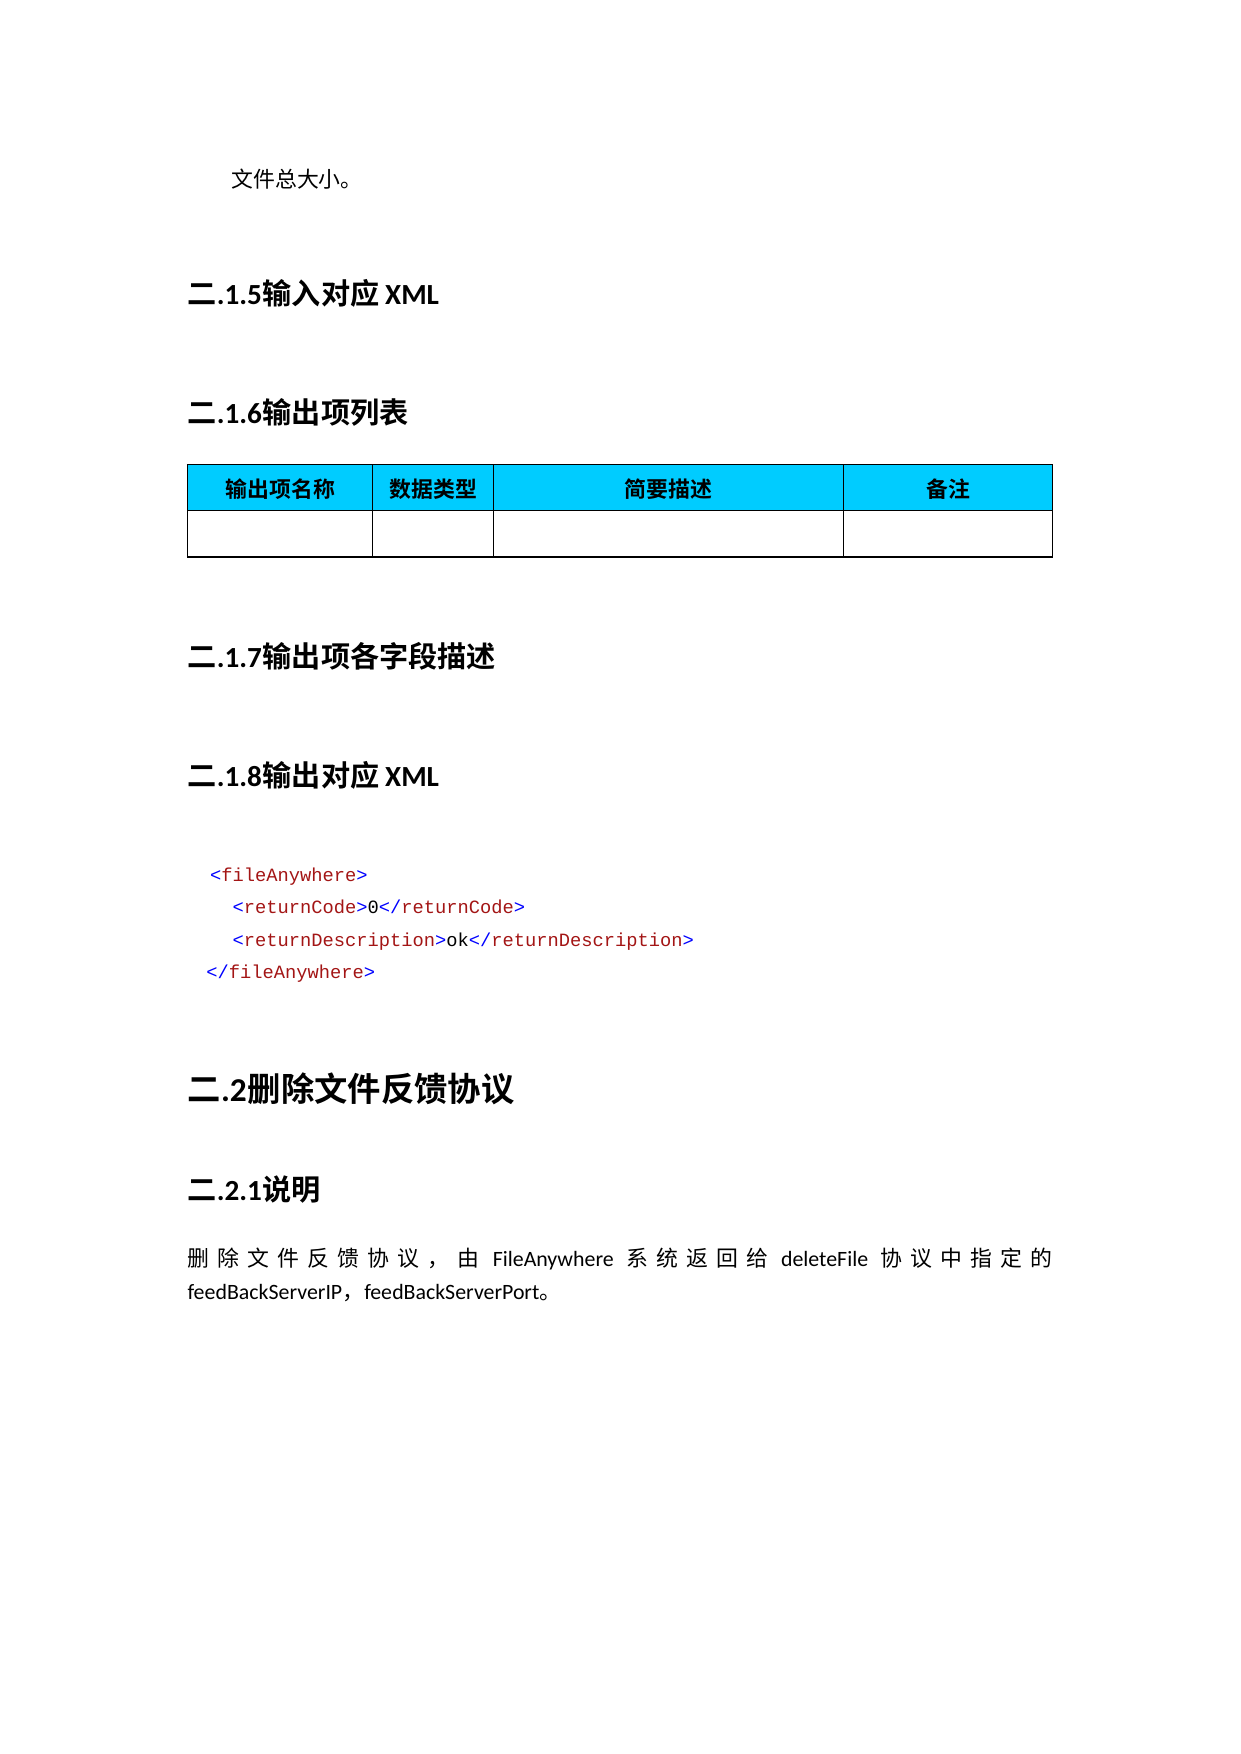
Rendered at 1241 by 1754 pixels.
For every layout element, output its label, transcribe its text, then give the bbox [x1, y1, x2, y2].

subtitle 输出对应XML [187, 741, 1053, 806]
text <returnDescription>ok</returnDescription> [187, 925, 1053, 957]
table_header 备注 [844, 465, 1052, 510]
table_header 简要描述 [494, 465, 843, 510]
subtitle 输出项列表 [187, 378, 1053, 443]
table_header 输出项名称 [188, 465, 372, 510]
text <returnCode>0</returnCode> [187, 892, 1053, 925]
text 删除文件反馈协议，由FileAnywhere系统返回给deleteFile协议中指定的feedBackServerIP，feedBackServerPort。 [187, 1241, 1053, 1306]
table_cell [188, 511, 372, 556]
text <fileAnywhere> [187, 860, 1053, 892]
table_cell [844, 511, 1052, 556]
subtitle 输出项各字段描述 [187, 622, 1053, 687]
subtitle 输入对应XML [187, 259, 1053, 324]
text </fileAnywhere> [187, 957, 1053, 990]
table_header 数据类型 [373, 465, 493, 510]
subtitle 删除文件反馈协议 [187, 1055, 1053, 1120]
table_cell [373, 511, 493, 556]
table_cell [494, 511, 843, 556]
text 文件总大小。 [187, 162, 1053, 194]
subtitle 说明 [187, 1155, 1053, 1220]
